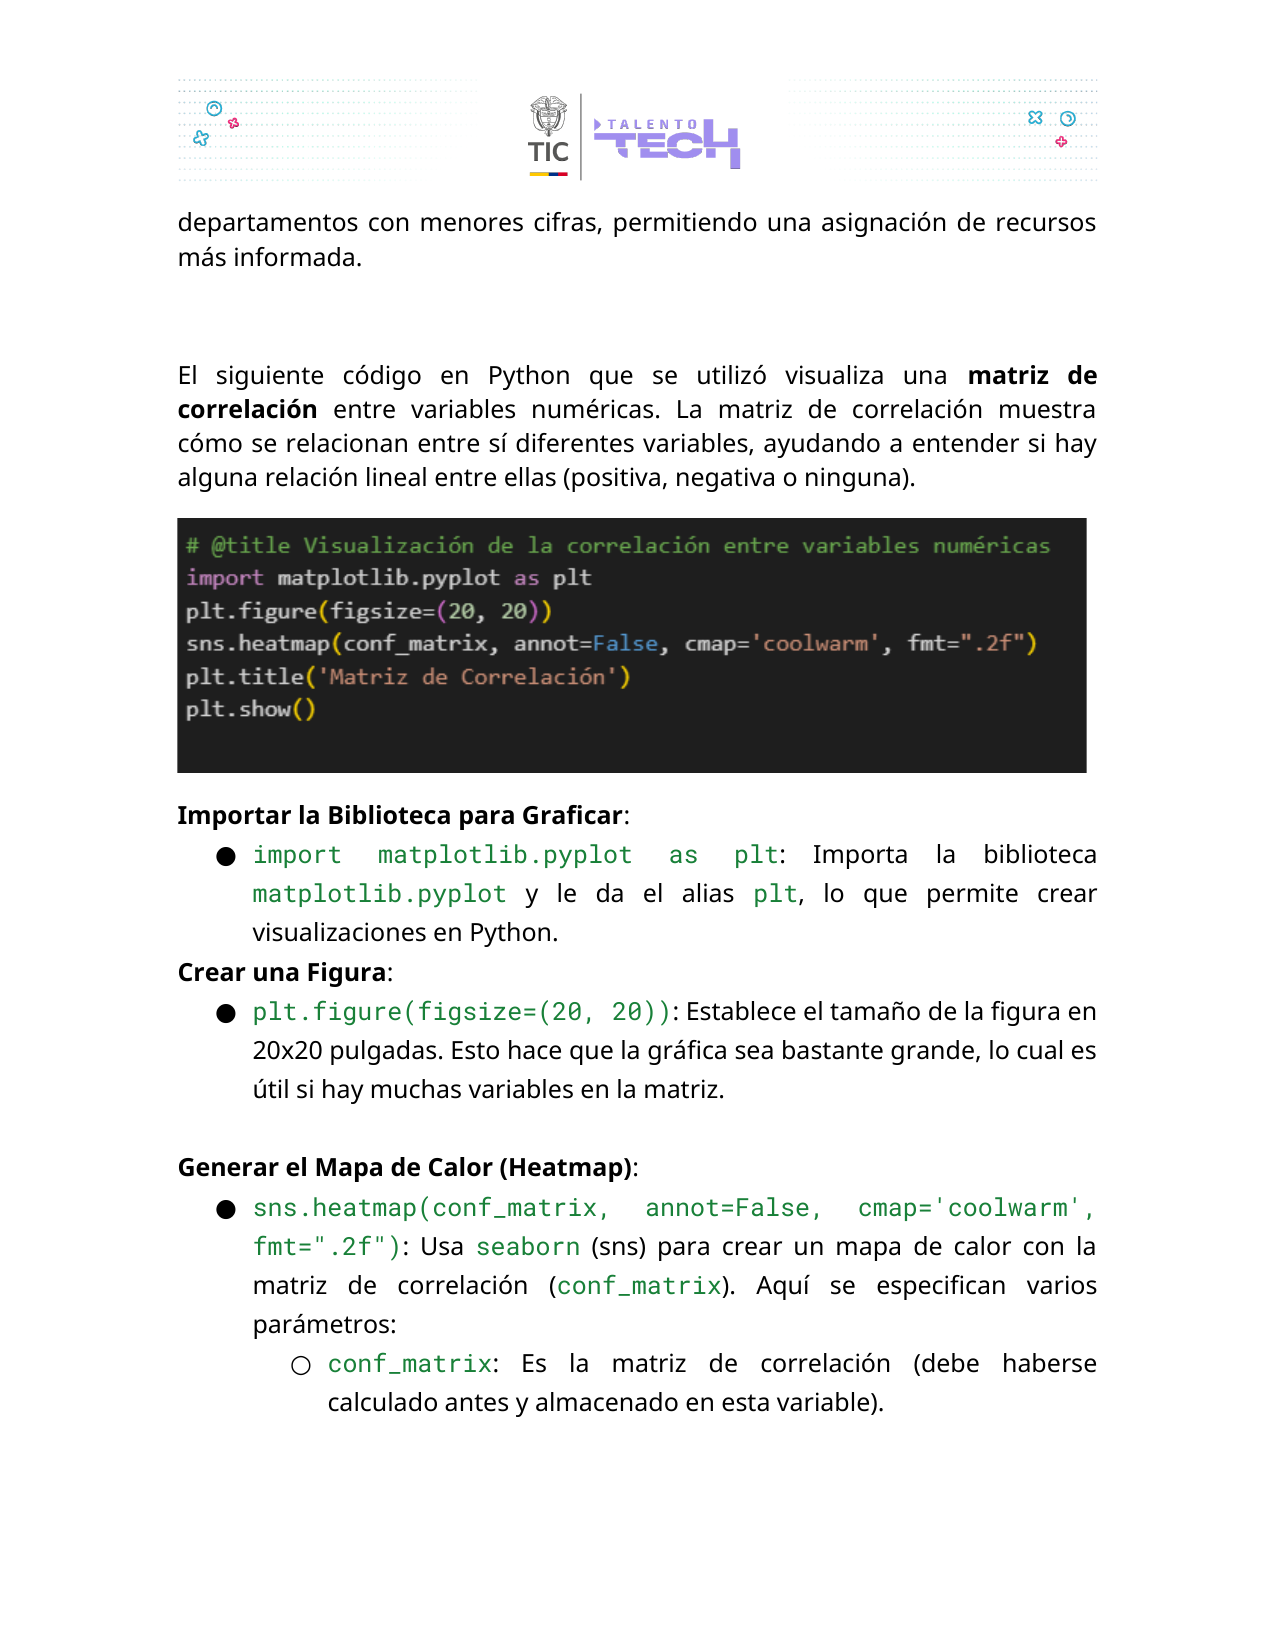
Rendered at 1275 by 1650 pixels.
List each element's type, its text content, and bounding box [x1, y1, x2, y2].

list import matplotlib.pyplot as plt: Importa la biblioteca matplotlib.pyplot y le da el alias plt, lo que permite crear visualizaciones en Python. [215, 837, 1098, 949]
list conf_matrix: Es la matriz de correlación (debe haberse calculado antes y almacenado en esta variable). [290, 1346, 1098, 1419]
text Crear una Figura: [177, 954, 1098, 988]
picture [177, 518, 1087, 773]
list plt.figure(figsize=(20, 20)): Establece el tamaño de la figura en 20x20 pulgadas. Esto hace que la gráfica sea bastante grande, lo cual es útil si hay muchas variables en la matriz. [215, 993, 1098, 1106]
text Importar la Biblioteca para Graficar: [177, 797, 1098, 832]
list sns.heatmap(conf_matrix, annot=False, cmap='coolwarm', fmt=".2f"): Usa seaborn (sns) para crear un mapa de calor con la matriz de correlación (conf_matrix). Aquí se especifican varios parámetros: [215, 1189, 1098, 1341]
picture [177, 73, 1098, 185]
text El siguiente código en Python que se utilizó visualiza una matriz de correlación entre variables numéricas. La matriz de correlación muestra cómo se relacionan entre sí diferentes variables, ayudando a entender si hay alguna relación lineal entre ellas (positiva, negativa o ninguna). [177, 357, 1098, 493]
text Generar el Mapa de Calor (Heatmap): [177, 1150, 1098, 1184]
